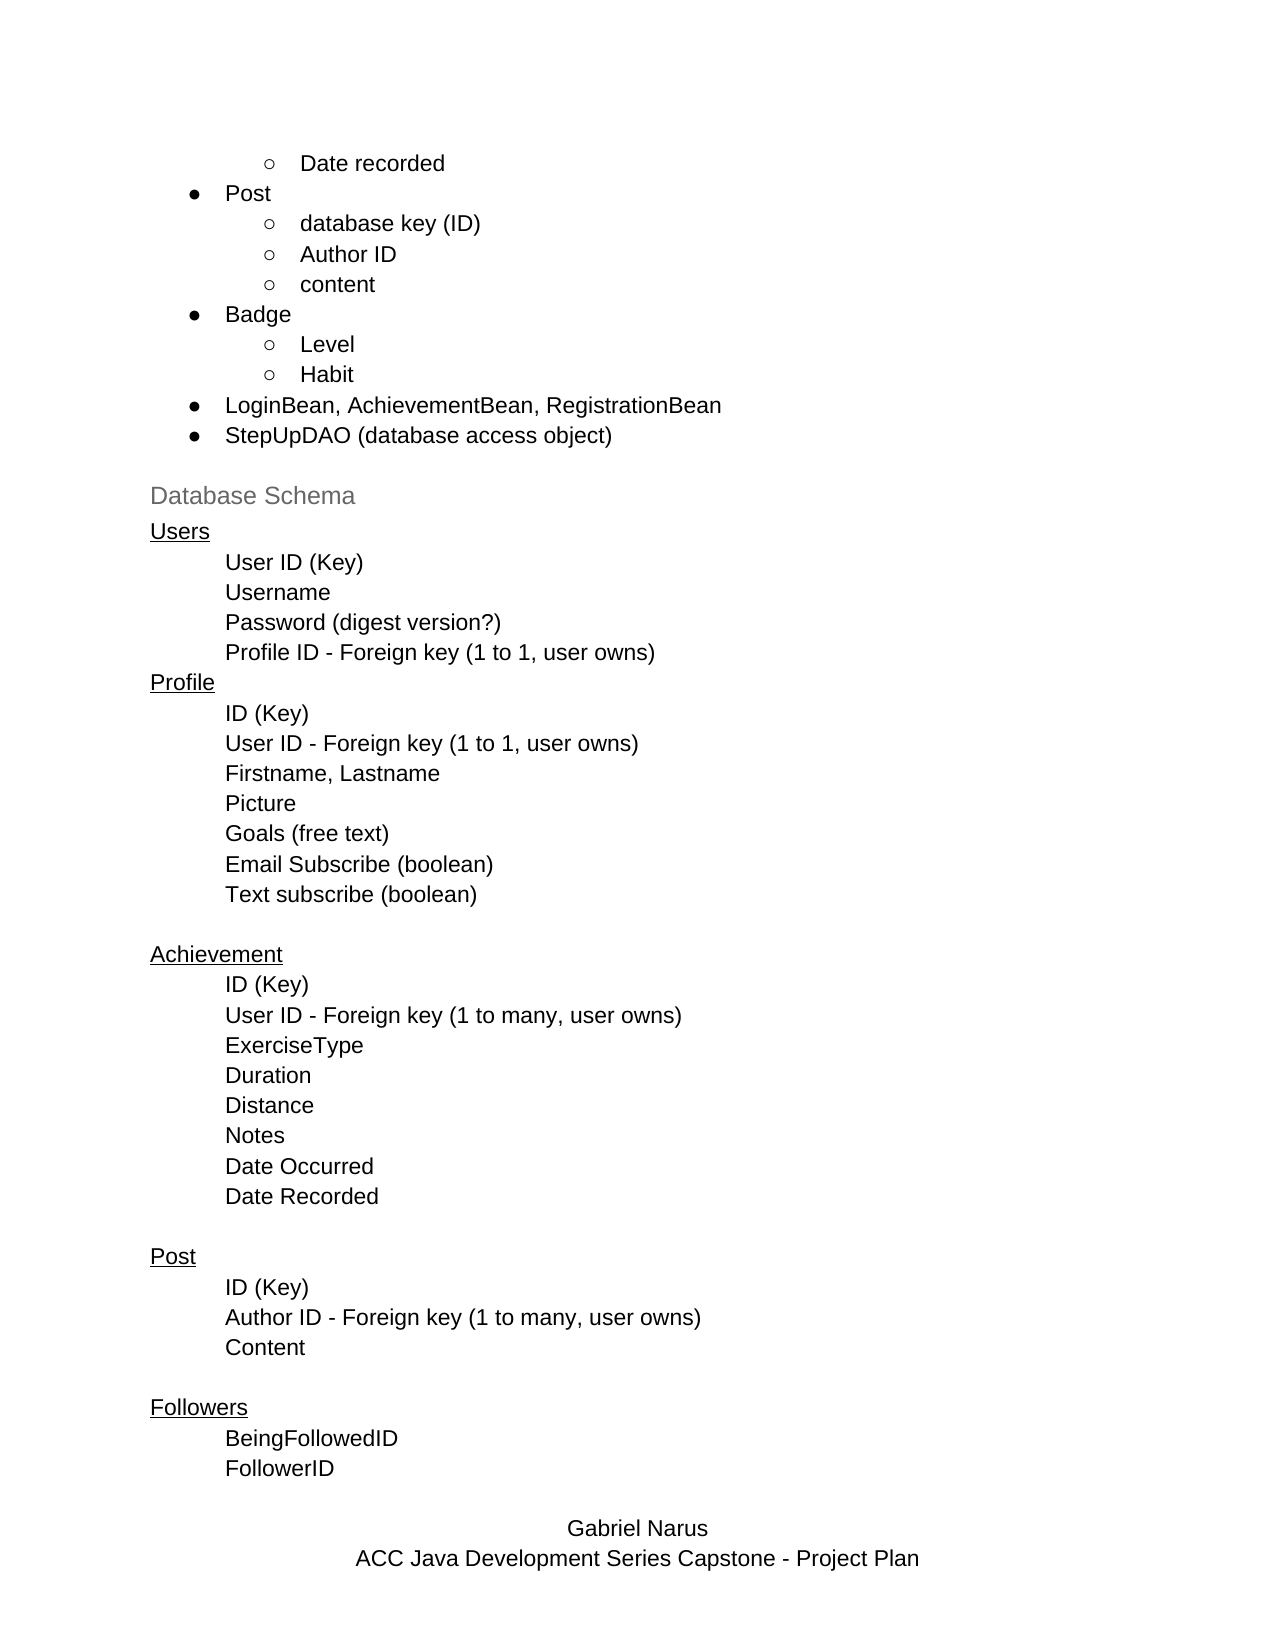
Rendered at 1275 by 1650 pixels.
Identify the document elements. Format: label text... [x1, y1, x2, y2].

text Author ID - Foreign key (1 to many, user owns) [150, 1304, 1125, 1330]
text Content [150, 1334, 1125, 1360]
list LoginBean, AchievementBean, RegistrationBean [187, 392, 1125, 418]
subtitle Database Schema [150, 481, 1125, 510]
text Duration [150, 1062, 1125, 1088]
text ExerciseType [150, 1032, 1125, 1058]
text Post [150, 1243, 1125, 1270]
text ID (Key) [150, 971, 1125, 998]
list Date recorded [262, 150, 1125, 176]
list Level [262, 331, 1125, 358]
list database key (ID) [262, 210, 1125, 237]
text Picture [150, 790, 1125, 817]
text User ID (Key) [150, 548, 1125, 575]
text BeingFollowedID [150, 1424, 1125, 1451]
list StepUpDAO (database access object) [187, 422, 1125, 448]
text Achievement [150, 941, 1125, 968]
text Date Occurred [150, 1153, 1125, 1179]
text Profile [150, 669, 1125, 696]
list Post [187, 180, 1125, 207]
text User ID - Foreign key (1 to many, user owns) [150, 1002, 1125, 1028]
text Password (digest version?) [150, 609, 1125, 635]
text Distance [150, 1092, 1125, 1119]
text Goals (free text) [150, 820, 1125, 847]
text Profile ID - Foreign key (1 to 1, user owns) [150, 639, 1125, 666]
list Badge [187, 301, 1125, 327]
list content [262, 271, 1125, 297]
text FollowerID [150, 1455, 1125, 1481]
text Email Subscribe (boolean) [150, 851, 1125, 877]
text Notes [150, 1122, 1125, 1149]
text Username [150, 579, 1125, 605]
text ID (Key) [150, 1273, 1125, 1300]
text Firstname, Lastname [150, 760, 1125, 786]
list Habit [262, 361, 1125, 388]
list Author ID [262, 241, 1125, 267]
text Text subscribe (boolean) [150, 881, 1125, 907]
text User ID - Foreign key (1 to 1, user owns) [150, 730, 1125, 756]
text ID (Key) [150, 699, 1125, 726]
text Followers [150, 1394, 1125, 1421]
text Users [150, 518, 1125, 545]
text Date Recorded [150, 1183, 1125, 1209]
